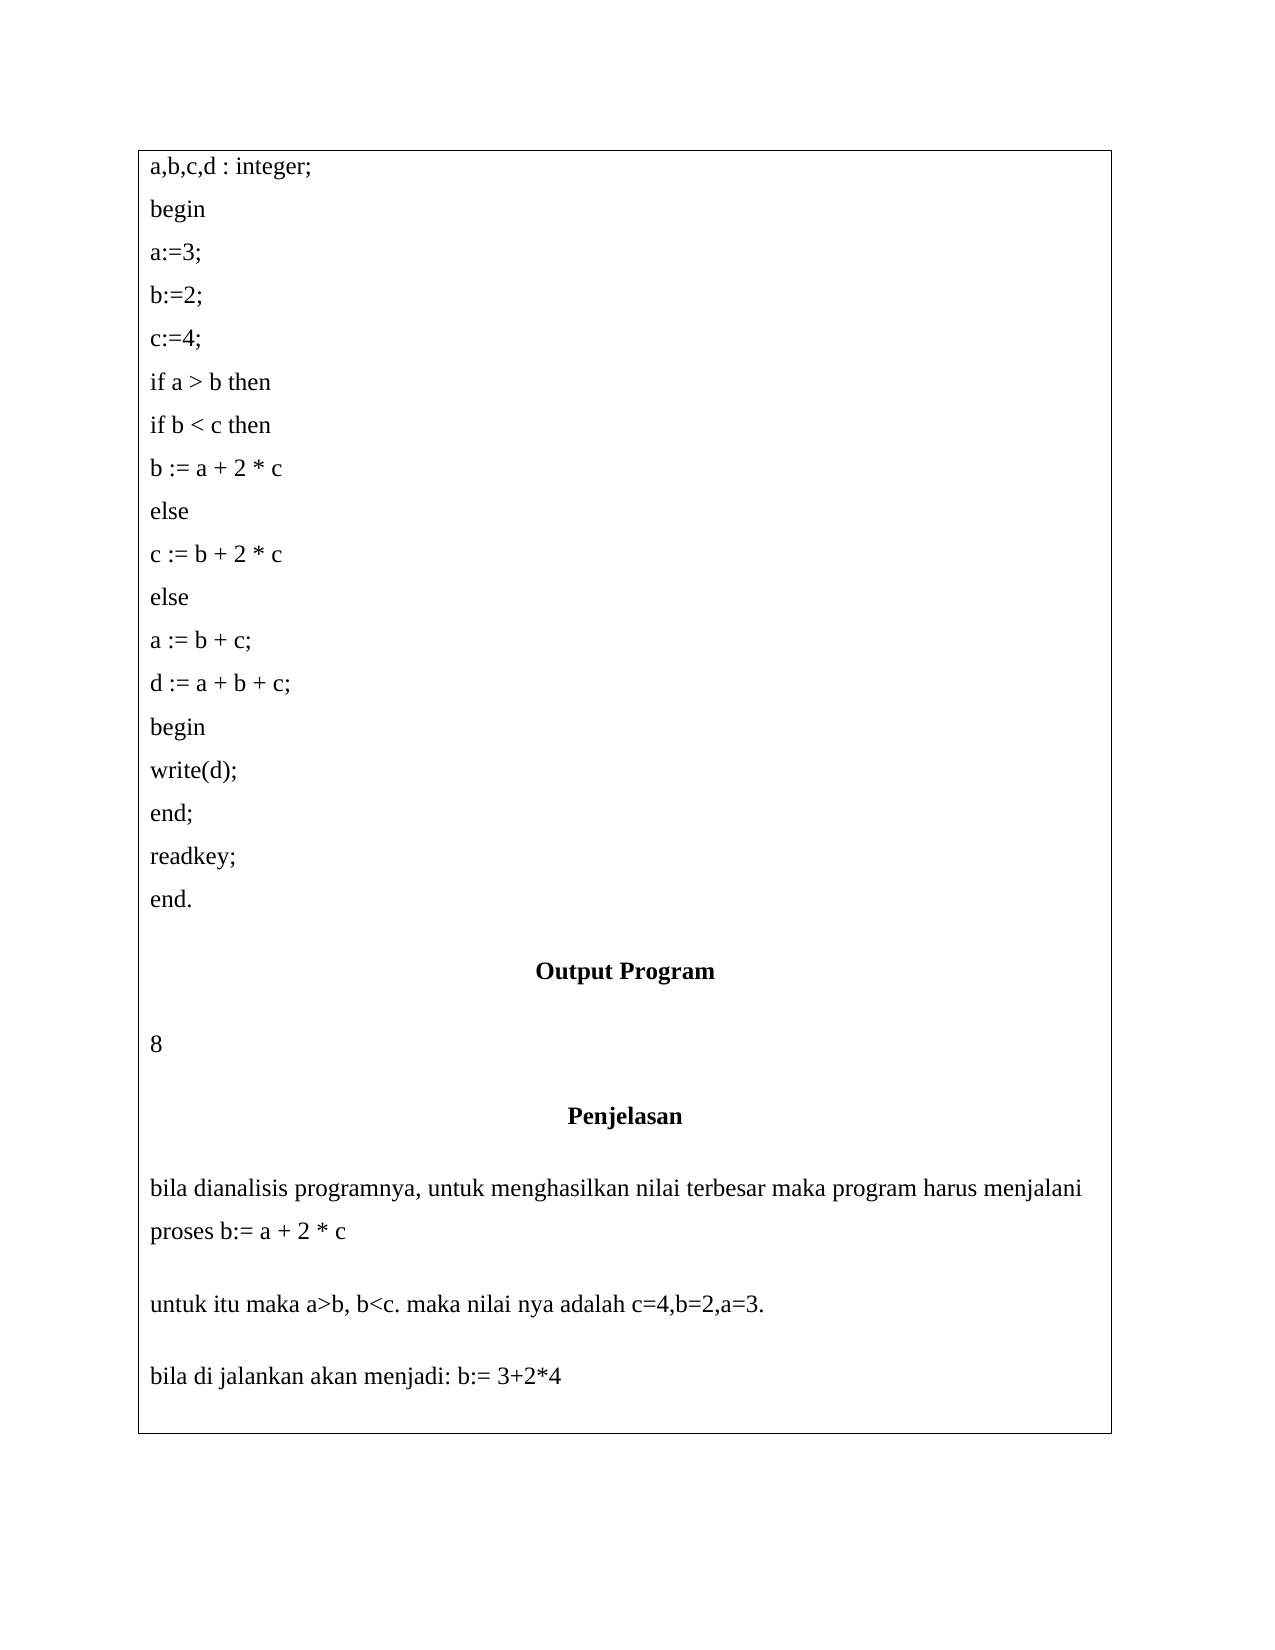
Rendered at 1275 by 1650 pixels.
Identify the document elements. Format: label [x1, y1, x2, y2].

table_cell [139, 151, 1111, 1433]
